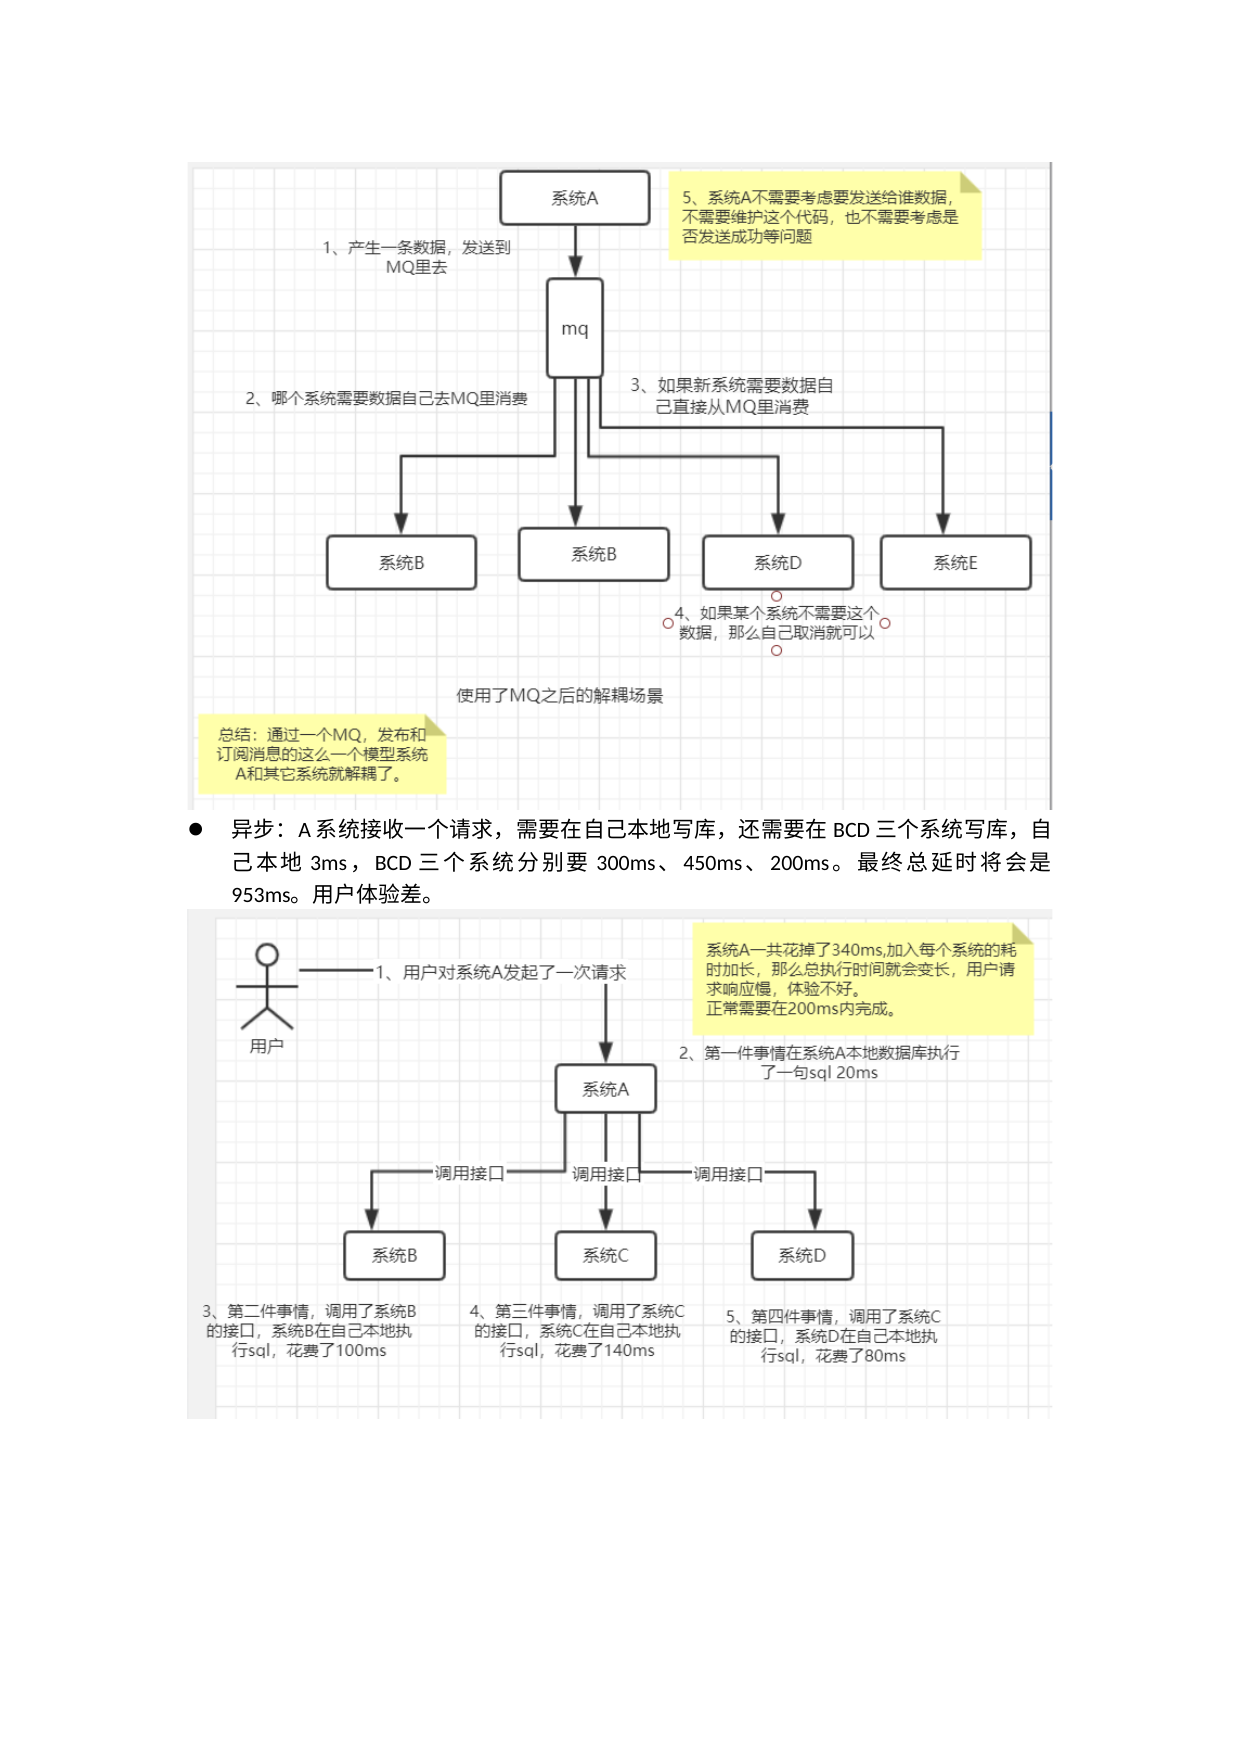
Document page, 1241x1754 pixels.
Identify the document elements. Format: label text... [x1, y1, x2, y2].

list 异步：A系统接收一个请求，需要在自己本地写库，还需要在BCD三个系统写库，自己本地3ms，BCD三个系统分别要300ms、450ms、200ms。最终总延时将会是953ms。用户体验差。 [187, 812, 1053, 909]
picture [187, 909, 1053, 1419]
picture [187, 162, 1053, 810]
